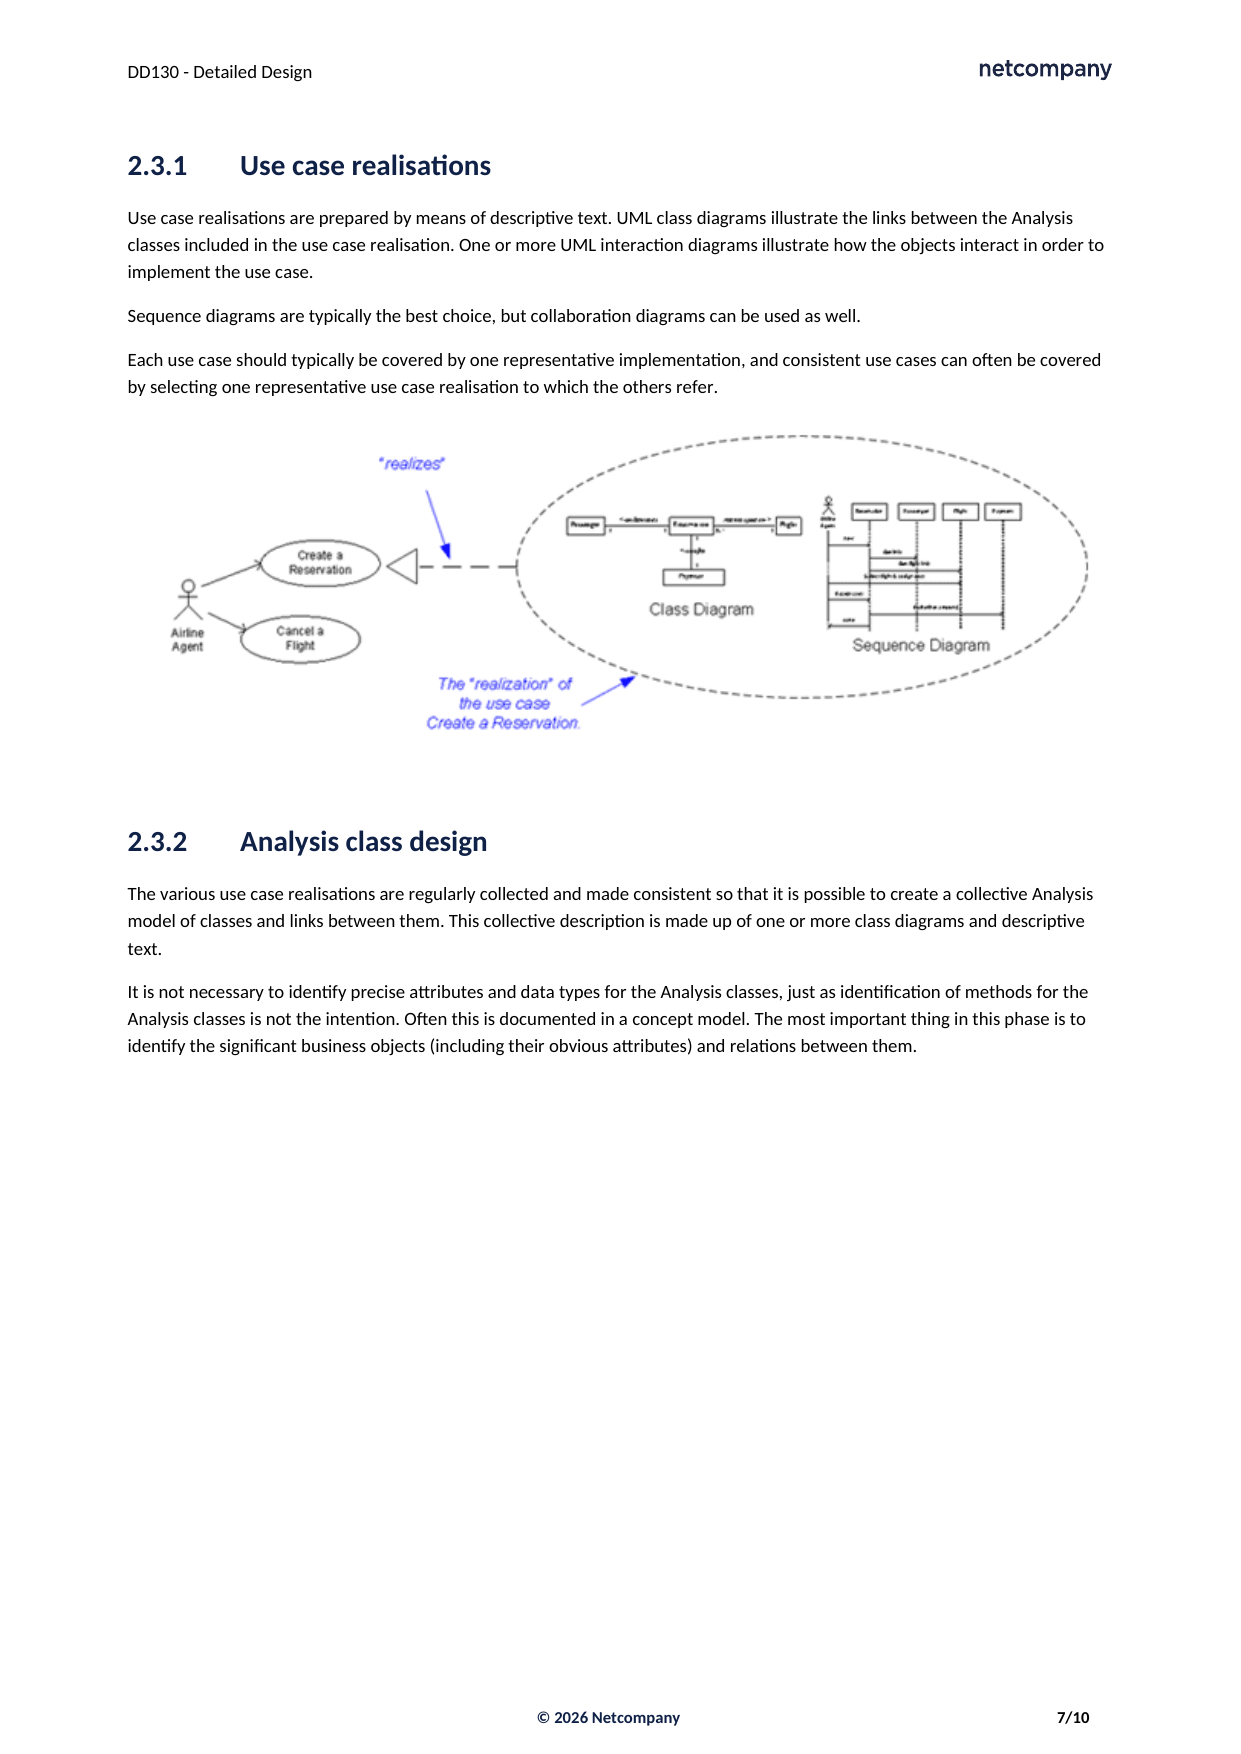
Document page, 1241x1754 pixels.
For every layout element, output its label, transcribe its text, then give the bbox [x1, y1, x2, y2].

text It is not necessary to identify precise attributes and data types for the Analysis classes, just as identification of methods for the Analysis classes is not the intention. Often this is documented in a concept model. The most important thing in this phase is to identify the significant business objects (including their obvious attributes) and relations between them. [127, 976, 1113, 1058]
text The various use case realisations are regularly collected and made consistent so that it is possible to create a collective Analysis model of classes and links between them. This collective description is made up of one or more class diagrams and descriptive text. [127, 878, 1113, 960]
subtitle Analysis class design [127, 823, 1113, 859]
text Sequence diagrams are typically the best choice, but collaboration diagrams can be used as well. [127, 300, 1113, 327]
text Each use case should typically be covered by one representative implementation, and consistent use cases can often be covered by selecting one representative use case realisation to which the others refer. [127, 344, 1113, 398]
subtitle Use case realisations [127, 147, 1113, 183]
text Use case realisations are prepared by means of descriptive text. UML class diagrams illustrate the links between the Analysis classes included in the use case realisation. One or more UML interaction diagrams illustrate how the objects interact in order to implement the use case. [127, 202, 1113, 283]
picture [127, 414, 1102, 759]
